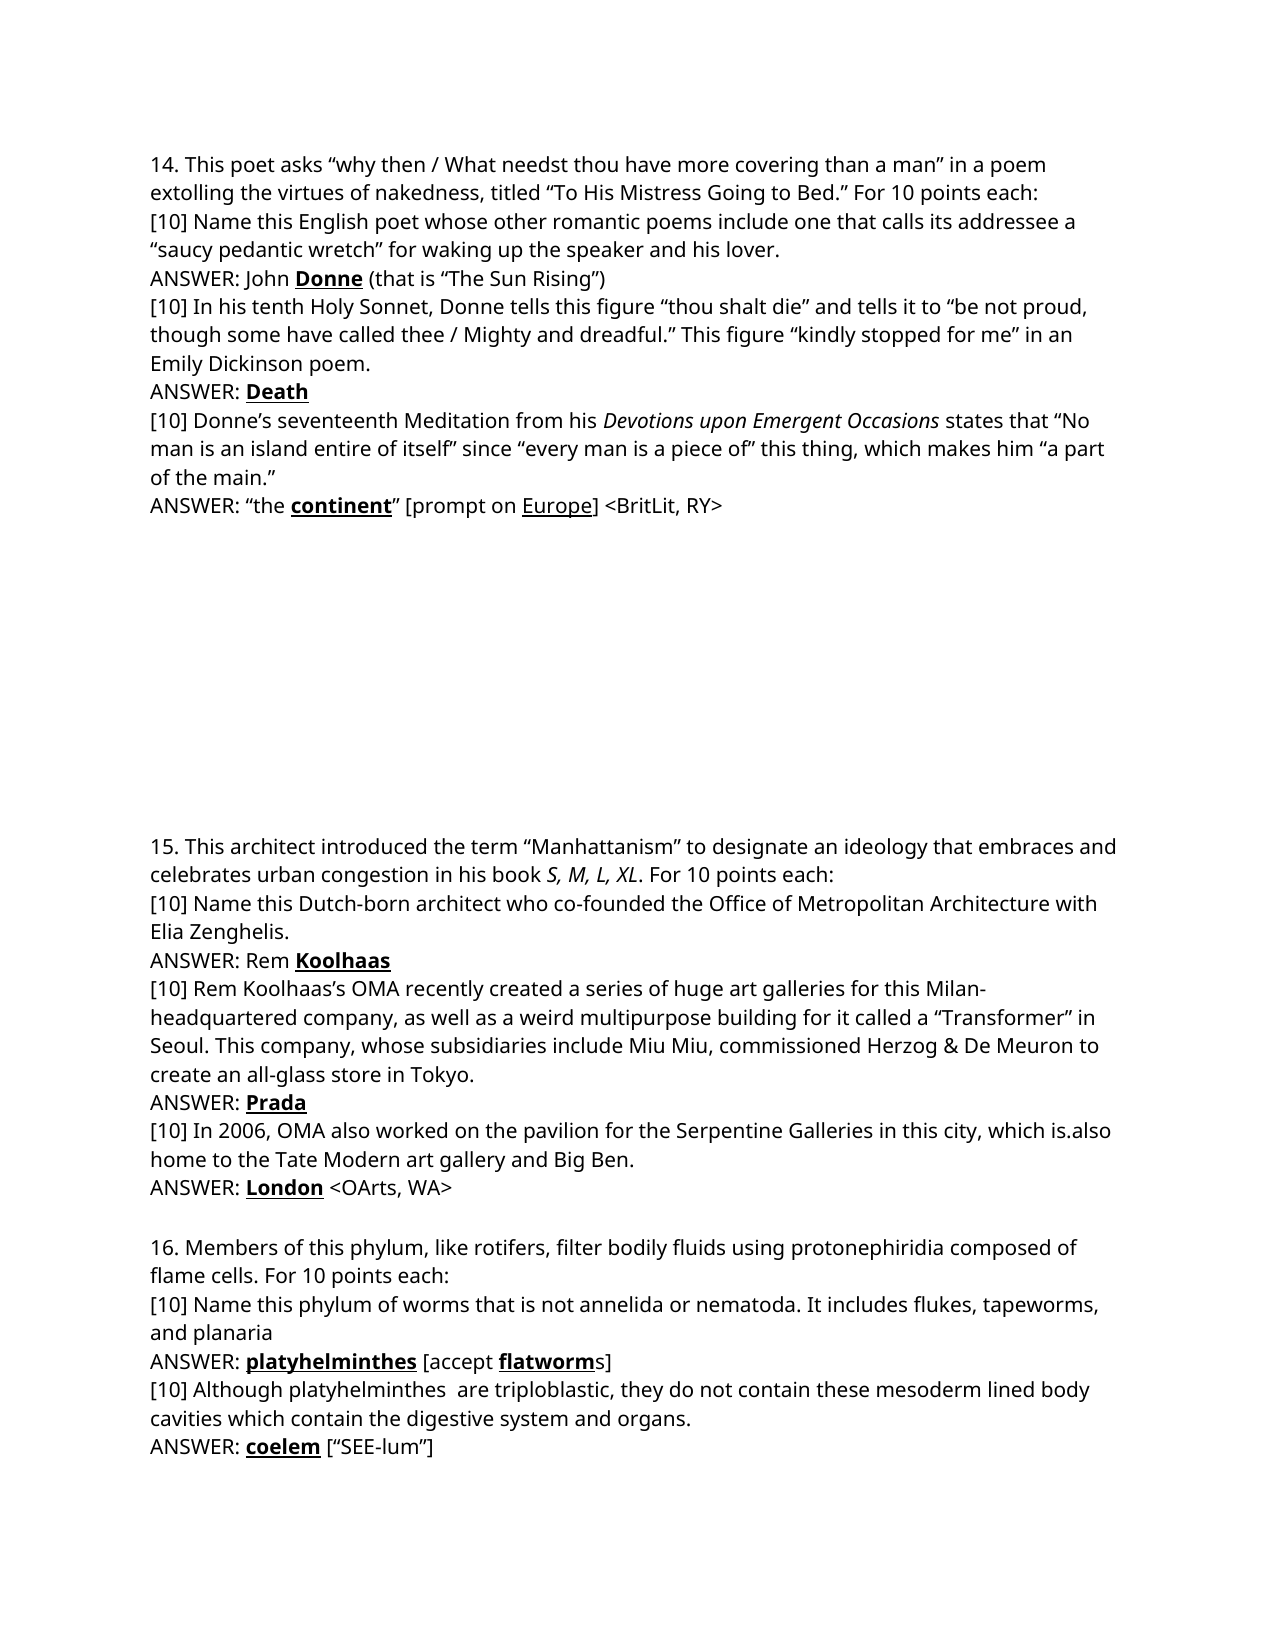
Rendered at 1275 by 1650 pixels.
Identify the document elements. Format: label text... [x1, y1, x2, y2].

text ANSWER: Prada [150, 1088, 1125, 1117]
text ANSWER: Rem Koolhaas [150, 946, 1125, 974]
text [10] In 2006, OMA also worked on the pavilion for the Serpentine Galleries in this city, which is.also home to the Tate Modern art gallery and Big Ben. [150, 1117, 1125, 1173]
text ANSWER: John Donne (that is “The Sun Rising”) [150, 264, 1125, 292]
text 15. This architect introduced the term “Manhattanism” to designate an ideology that embraces and celebrates urban congestion in his book S, M, L, XL. For 10 points each: [150, 832, 1125, 889]
text [10] Name this English poet whose other romantic poems include one that calls its addressee a “saucy pedantic wretch” for waking up the speaker and his lover. [150, 207, 1125, 264]
text ANSWER: “the continent” [prompt on Europe] <BritLit, RY> [150, 491, 1125, 520]
text [10] In his tenth Holy Sonnet, Donne tells this figure “thou shalt die” and tells it to “be not proud, though some have called thee / Mighty and dreadful.” This figure “kindly stopped for me” in an Emily Dickinson poem. [150, 292, 1125, 377]
text [10] Donne’s seventeenth Meditation from his Devotions upon Emergent Occasions states that “No man is an island entire of itself” since “every man is a piece of” this thing, which makes him “a part of the main.” [150, 406, 1125, 491]
text 16. Members of this phylum, like rotifers, filter bodily fluids using protonephiridia composed of flame cells. For 10 points each: [10] Name this phylum of worms that is not annelida or nematoda. It includes flukes, tapeworms, and planaria ANSWER: platyhelminthes [accept flatworms] [10] Although platyhelminthes are triploblastic, they do not contain these mesoderm lined body cavities which contain the digestive system and organs. ANSWER: coelem [“SEE-lum”] [150, 1233, 1125, 1461]
text ANSWER: London <OArts, WA> [150, 1173, 1125, 1202]
text [10] Name this Dutch-born architect who co-founded the Office of Metropolitan Architecture with Elia Zenghelis. [150, 889, 1125, 946]
text [10] Rem Koolhaas’s OMA recently created a series of huge art galleries for this Milan-headquartered company, as well as a weird multipurpose building for it called a “Transformer” in Seoul. This company, whose subsidiaries include Miu Miu, commissioned Herzog & De Meuron to create an all-glass store in Tokyo. [150, 974, 1125, 1088]
text 14. This poet asks “why then / What needst thou have more covering than a man” in a poem extolling the virtues of nakedness, titled “To His Mistress Going to Bed.” For 10 points each: [150, 150, 1125, 207]
text ANSWER: Death [150, 377, 1125, 406]
